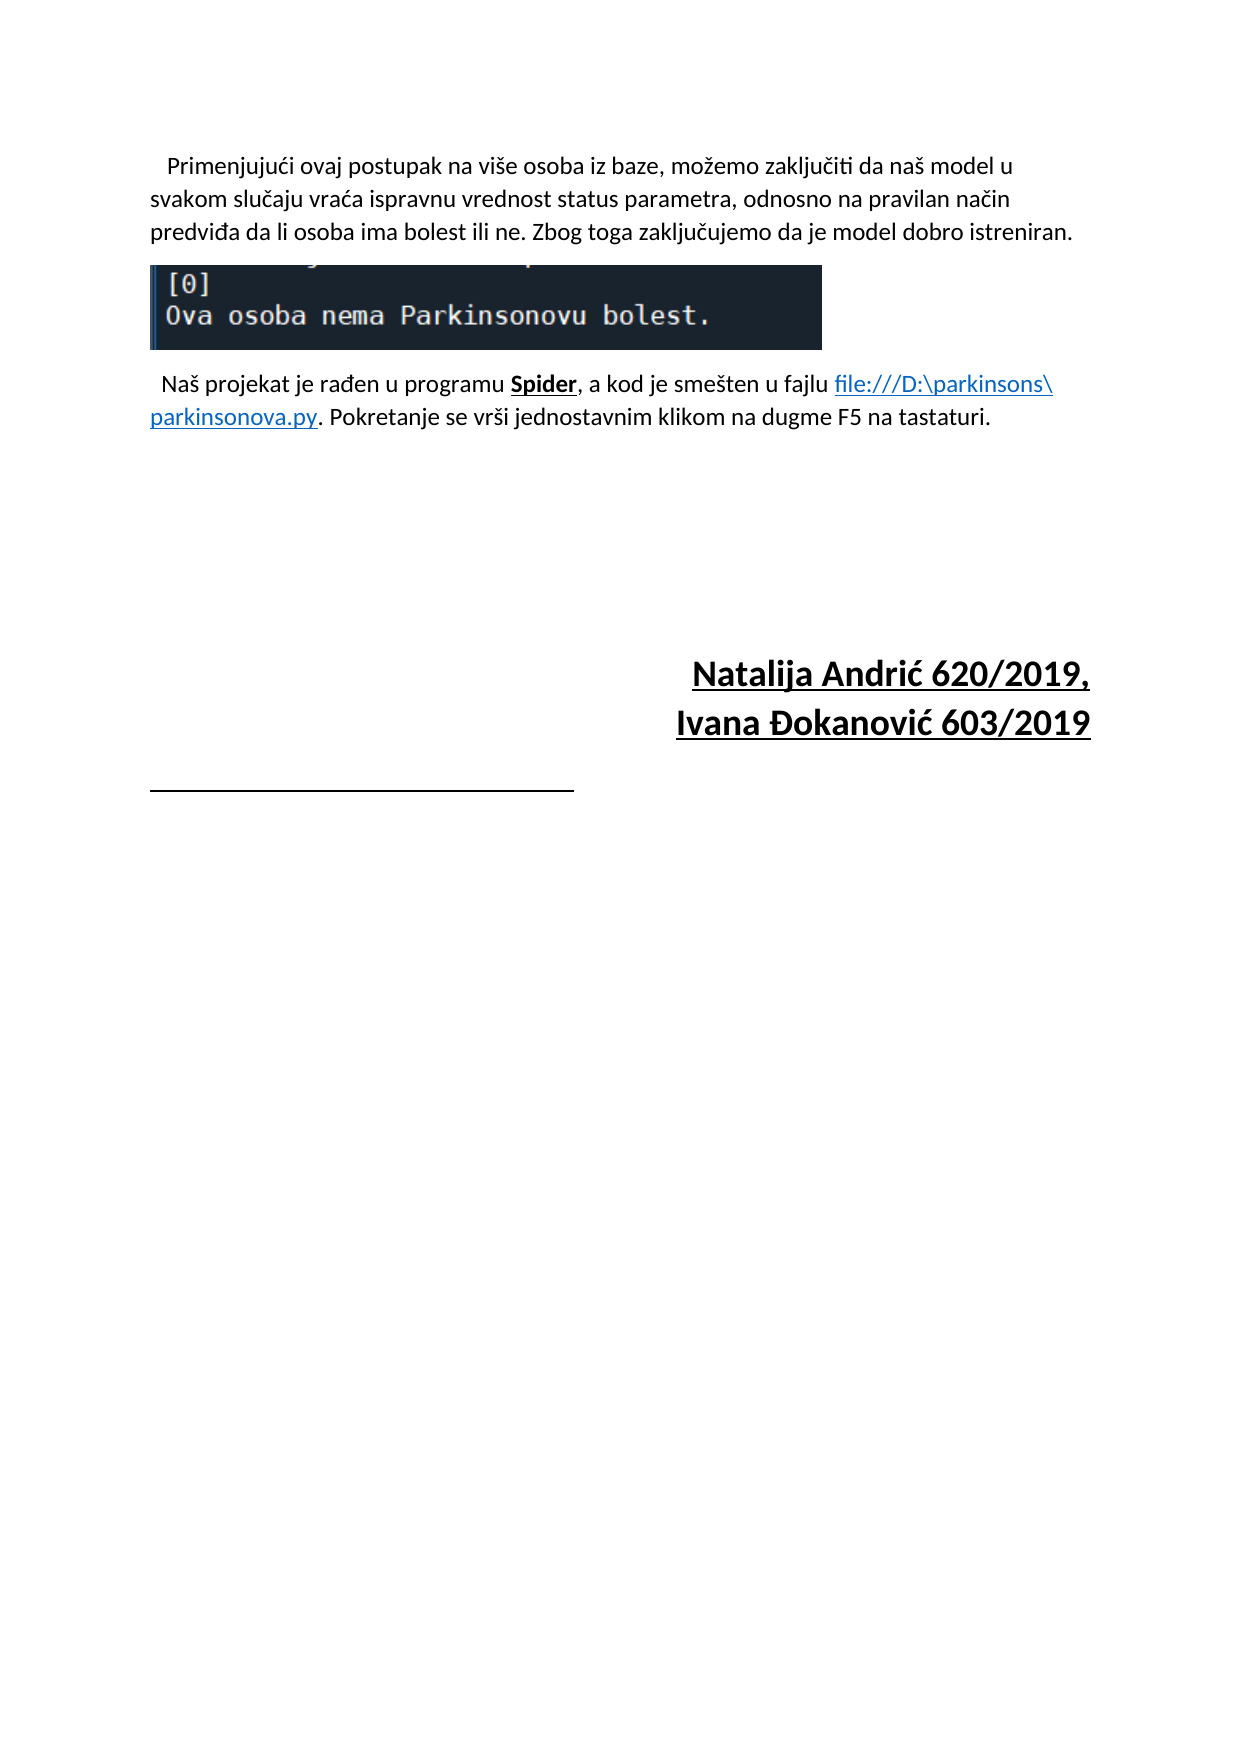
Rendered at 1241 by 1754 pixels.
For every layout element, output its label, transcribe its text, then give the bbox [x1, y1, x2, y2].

text Naš projekat je rađen u programu Spider, a kod je smešten u fajlu file:///D:\parkinsons\parkinsonova.py. Pokretanje se vrši jednostavnim klikom na dugme F5 na tastaturi. [150, 369, 1090, 432]
picture [150, 265, 822, 350]
text Primenjujući ovaj postupak na više osoba iz baze, možemo zaključiti da naš model u svakom slučaju vraća ispravnu vrednost status parametra, odnosno na pravilan način predviđa da li osoba ima bolest ili ne. Zbog toga zaključujemo da je model dobro istreniran. [150, 150, 1090, 246]
text Natalija Andrić 620/2019, Ivana Đokanović 603/2019 [150, 649, 1090, 745]
